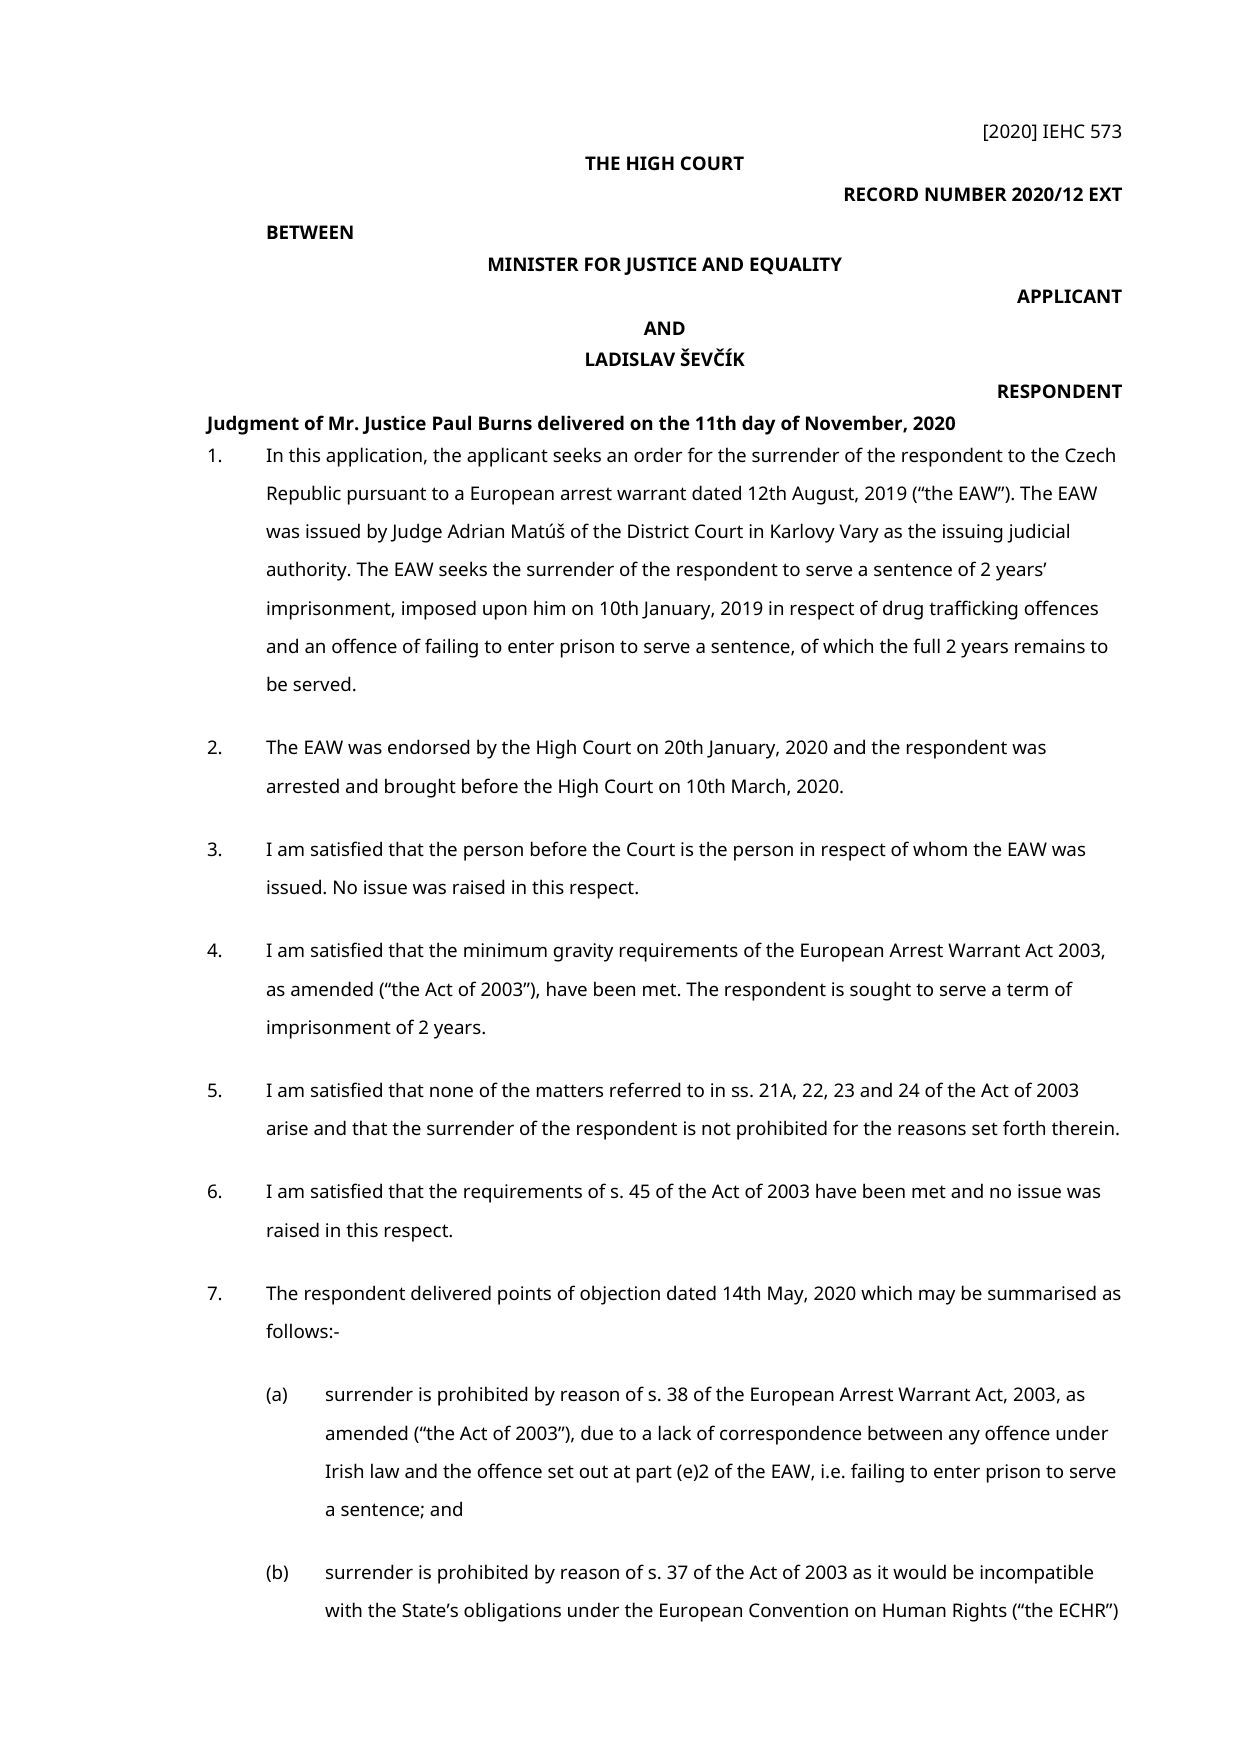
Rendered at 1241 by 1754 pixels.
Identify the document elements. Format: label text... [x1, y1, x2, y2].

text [266, 1559, 1122, 1623]
text 4. I am satisfied that the minimum gravity requirements of the European Arrest Warrant Act 2003, as amended (“the Act of 2003”), have been met. The respondent is sought to serve a term of imprisonment of 2 years. [207, 938, 1122, 1039]
text MINISTER FOR JUSTICE AND EQUALITY [207, 251, 1122, 277]
text APPLICANT [207, 283, 1122, 309]
text AND [207, 315, 1122, 341]
text Judgment of Mr. Justice Paul Burns delivered on the 11th day of November, 2020 [207, 410, 1122, 436]
text 6. I am satisfied that the requirements of s. 45 of the Act of 2003 have been met and no issue was raised in this respect. [207, 1179, 1122, 1242]
text RESPONDENT [207, 378, 1122, 404]
text BETWEEN [266, 220, 1122, 245]
text [2020] IEHC 573 [207, 118, 1122, 144]
text 3. I am satisfied that the person before the Court is the person in respect of whom the EAW was issued. No issue was raised in this respect. [207, 836, 1122, 900]
text LADISLAV ŠEVČÍK [207, 347, 1122, 372]
text 2. The EAW was endorsed by the High Court on 20th January, 2020 and the respondent was arrested and brought before the High Court on 10th March, 2020. [207, 735, 1122, 798]
text (a) surrender is prohibited by reason of s. 38 of the European Arrest Warrant Act, 2003, as amended (“the Act of 2003”), due to a lack of correspondence between any offence under Irish law and the offence set out at part (e)2 of the EAW, i.e. failing to enter prison to serve a sentence; and [266, 1382, 1122, 1522]
title THE HIGH COURT [207, 150, 1122, 175]
text 5. I am satisfied that none of the matters referred to in ss. 21A, 22, 23 and 24 of the Act of 2003 arise and that the surrender of the respondent is not prohibited for the reasons set forth therein. [207, 1077, 1122, 1141]
text 7. The respondent delivered points of objection dated 14th May, 2020 which may be summarised as follows:- [207, 1280, 1122, 1344]
text 1. In this application, the applicant seeks an order for the surrender of the respondent to the Czech Republic pursuant to a European arrest warrant dated 12th August, 2019 (“the EAW”). The EAW was issued by Judge Adrian Matúš of the District Court in Karlovy Vary as the issuing judicial authority. The EAW seeks the surrender of the respondent to serve a sentence of 2 years’ imprisonment, imposed upon him on 10th January, 2019 in respect of drug trafficking offences and an offence of failing to enter prison to serve a sentence, of which the full 2 years remains to be served. [207, 442, 1122, 697]
text RECORD NUMBER 2020/12 EXT [207, 182, 1122, 207]
